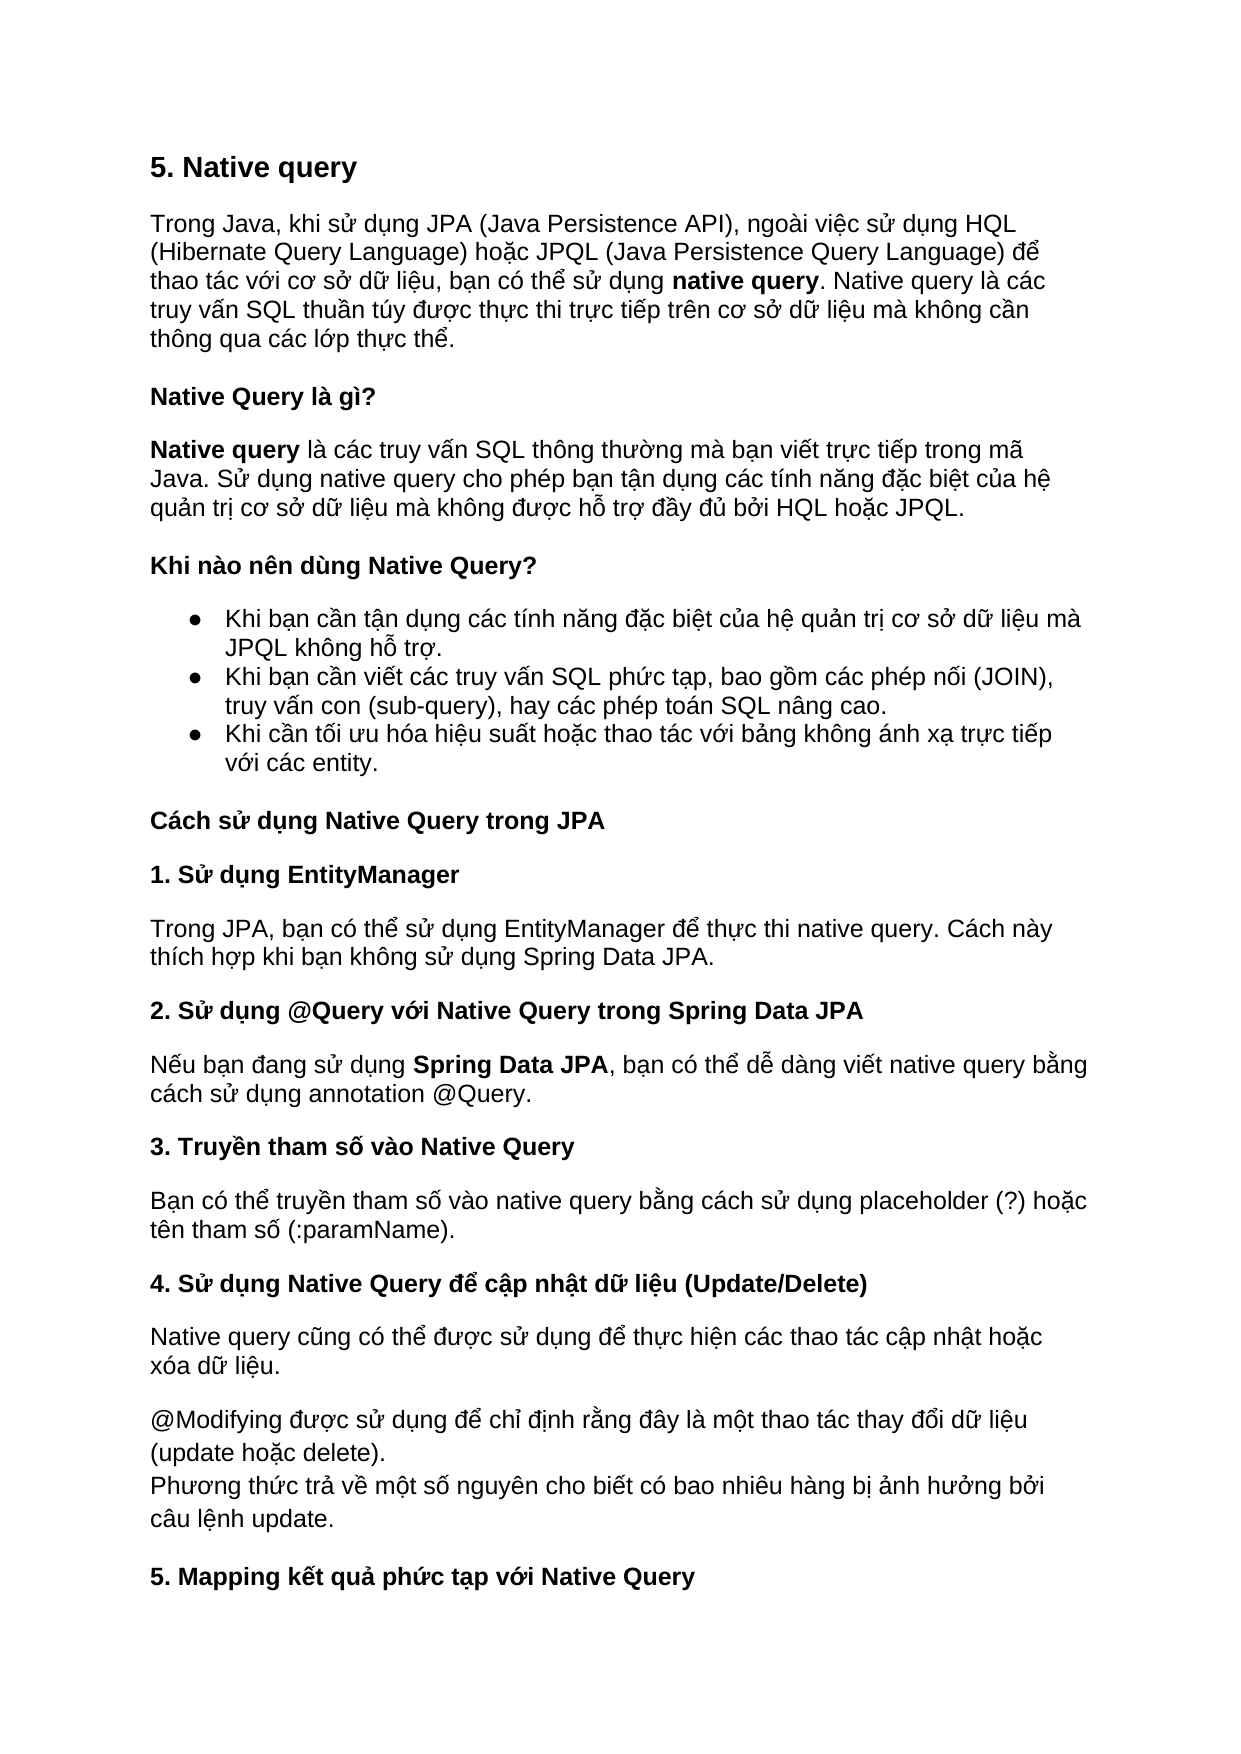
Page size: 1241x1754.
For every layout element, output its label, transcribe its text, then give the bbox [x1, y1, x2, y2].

text Bạn có thể truyền tham số vào native query bằng cách sử dụng placeholder (?) hoặc tên tham số (:paramName). [150, 1186, 1090, 1243]
subtitle 4. Sử dụng Native Query để cập nhật dữ liệu (Update/Delete) [150, 1268, 1090, 1297]
subtitle 5. Native query [150, 150, 1090, 183]
subtitle 1. Sử dụng EntityManager [150, 860, 1090, 888]
subtitle 5. Mapping kết quả phức tạp với Native Query [150, 1562, 1090, 1591]
text Native query là các truy vấn SQL thông thường mà bạn viết trực tiếp trong mã Java. Sử dụng native query cho phép bạn tận dụng các tính năng đặc biệt của hệ quản trị cơ sở dữ liệu mà không được hỗ trợ đầy đủ bởi HQL hoặc JPQL. [150, 435, 1090, 521]
subtitle Native Query là gì? [150, 381, 1090, 410]
subtitle 2. Sử dụng @Query với Native Query trong Spring Data JPA [150, 996, 1090, 1025]
subtitle Khi nào nên dùng Native Query? [150, 551, 1090, 579]
text Native query cũng có thể được sử dụng để thực hiện các thao tác cập nhật hoặc xóa dữ liệu. [150, 1322, 1090, 1380]
list Khi bạn cần tận dụng các tính năng đặc biệt của hệ quản trị cơ sở dữ liệu mà JPQL không hỗ trợ. [187, 604, 1090, 662]
text Trong JPA, bạn có thể sử dụng EntityManager để thực thi native query. Cách này thích hợp khi bạn không sử dụng Spring Data JPA. [150, 913, 1090, 971]
text Phương thức trả về một số nguyên cho biết có bao nhiêu hàng bị ảnh hưởng bởi câu lệnh update. [150, 1471, 1090, 1533]
subtitle Cách sử dụng Native Query trong JPA [150, 806, 1090, 835]
text @Modifying được sử dụng để chỉ định rằng đây là một thao tác thay đổi dữ liệu (update hoặc delete). [150, 1405, 1090, 1467]
text Nếu bạn đang sử dụng Spring Data JPA, bạn có thể dễ dàng viết native query bằng cách sử dụng annotation @Query. [150, 1050, 1090, 1107]
list Khi cần tối ưu hóa hiệu suất hoặc thao tác với bảng không ánh xạ trực tiếp với các entity. [187, 719, 1090, 777]
list Khi bạn cần viết các truy vấn SQL phức tạp, bao gồm các phép nối (JOIN), truy vấn con (sub-query), hay các phép toán SQL nâng cao. [187, 662, 1090, 719]
text Trong Java, khi sử dụng JPA (Java Persistence API), ngoài việc sử dụng HQL (Hibernate Query Language) hoặc JPQL (Java Persistence Query Language) để thao tác với cơ sở dữ liệu, bạn có thể sử dụng native query. Native query là các truy vấn SQL thuần túy được thực thi trực tiếp trên cơ sở dữ liệu mà không cần thông qua các lớp thực thể. [150, 208, 1090, 352]
subtitle 3. Truyền tham số vào Native Query [150, 1132, 1090, 1161]
